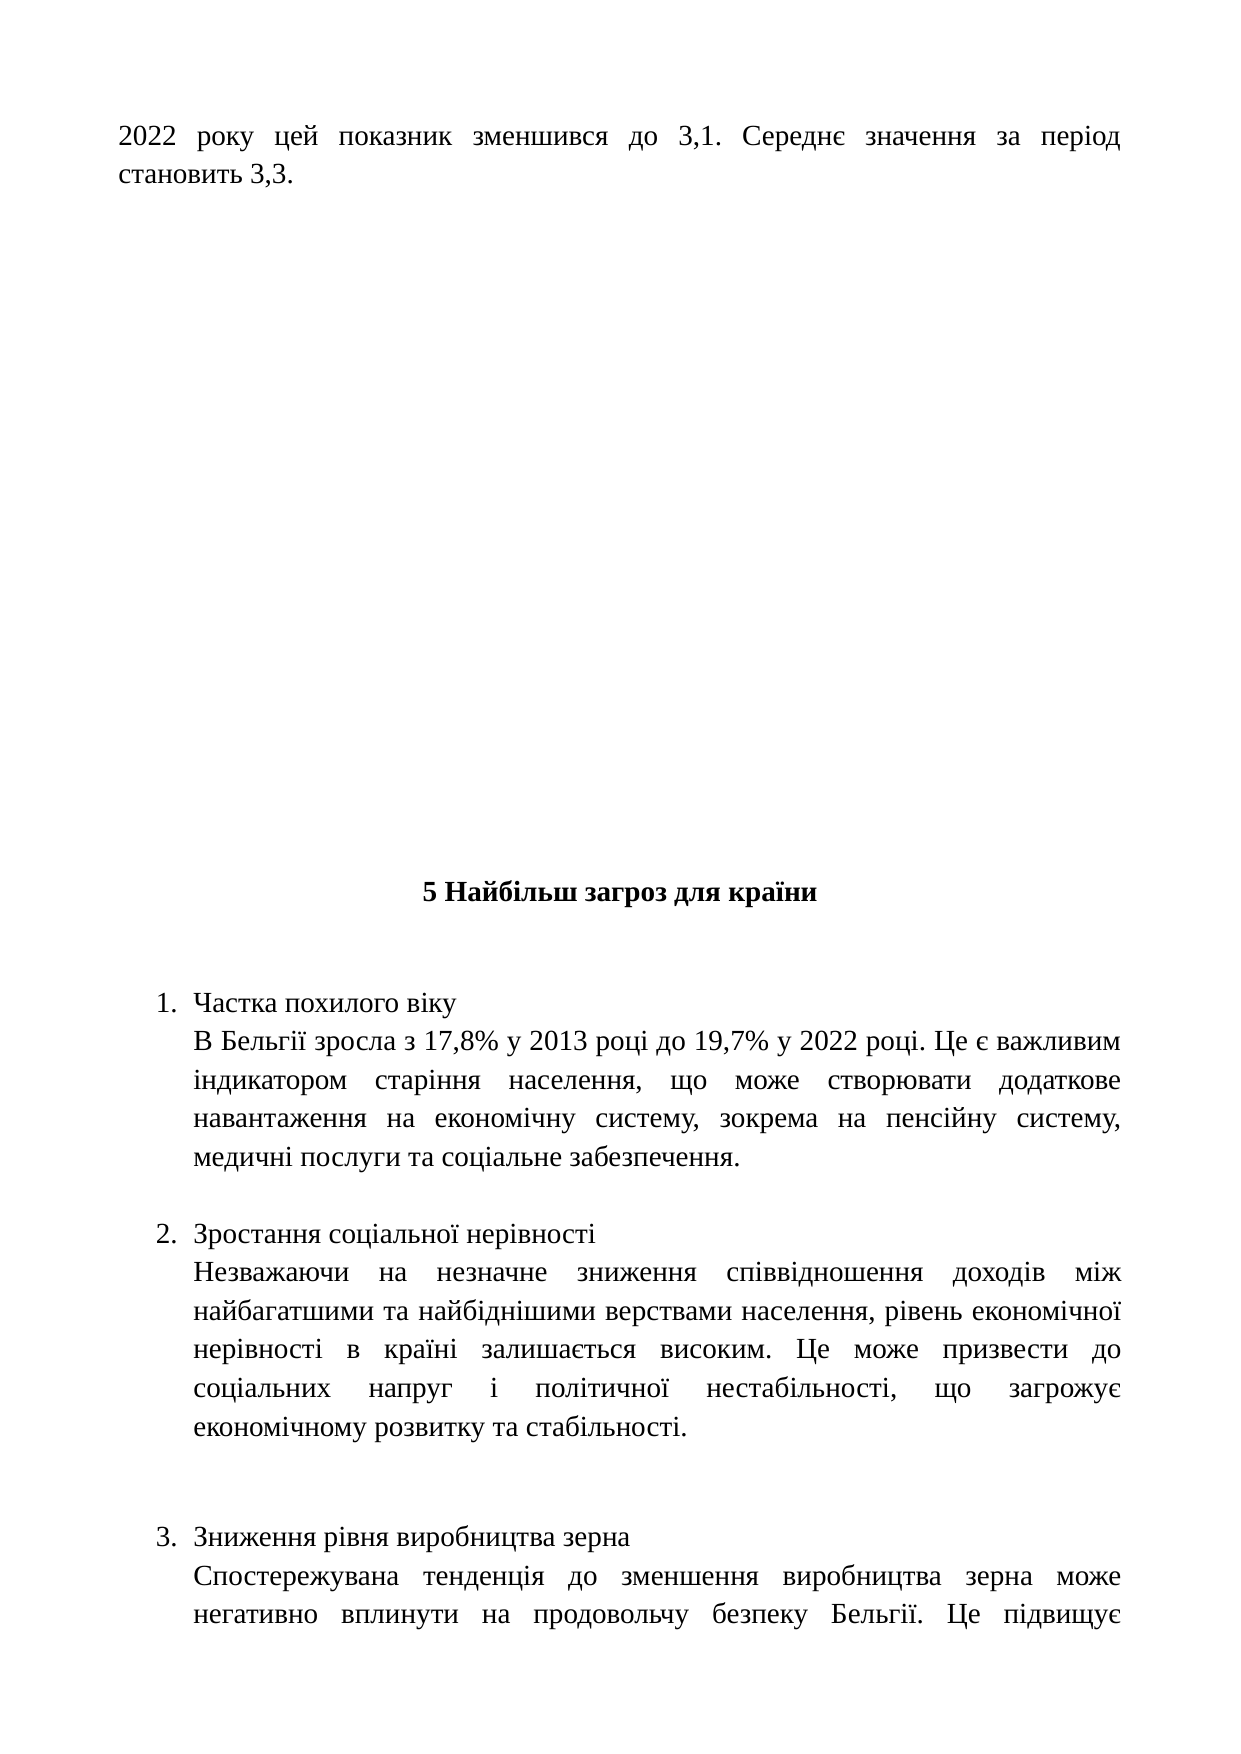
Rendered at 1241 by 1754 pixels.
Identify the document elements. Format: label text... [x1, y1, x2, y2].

list Частка похилого віку [156, 985, 1122, 1018]
list В Бельгії зросла з 17,8% у 2013 році до 19,7% у 2022 році. Це є важливим індикатором старіння населення, що може створювати додаткове навантаження на економічну систему, зокрема на пенсійну систему, медичні послуги та соціальне забезпечення. [193, 1023, 1122, 1172]
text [118, 118, 1122, 190]
list Незважаючи на незначне зниження співвідношення доходів між найбагатшими та найбіднішими верствами населення, рівень економічної нерівності в країні залишається високим. Це може призвести до соціальних напруг і політичної нестабільності, що загрожує економічному розвитку та стабільності. [193, 1254, 1122, 1442]
list Зростання соціальної нерівності [156, 1216, 1122, 1249]
text 5 Найбільш загроз для країни [118, 874, 1122, 908]
list Зниження рівня виробництва зерна [156, 1519, 1122, 1553]
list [193, 1558, 1122, 1630]
